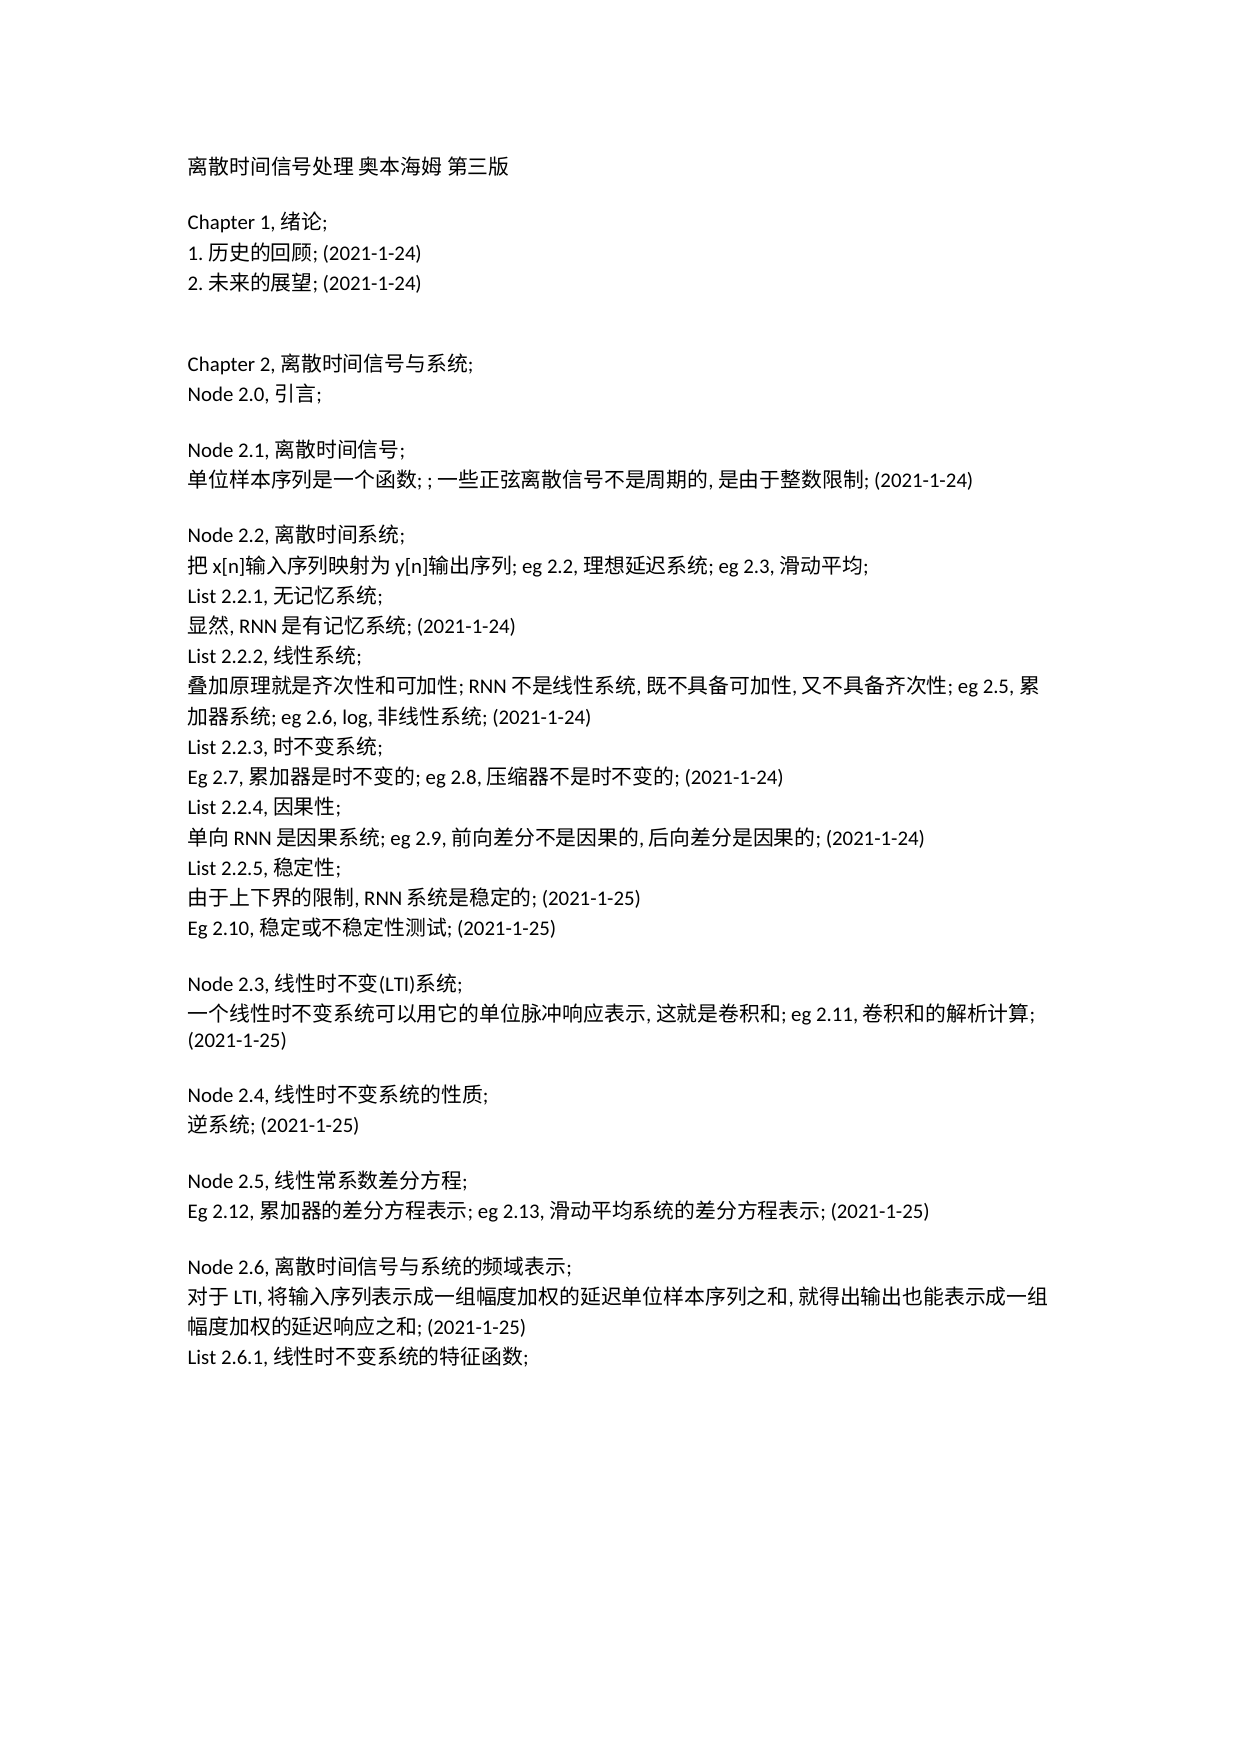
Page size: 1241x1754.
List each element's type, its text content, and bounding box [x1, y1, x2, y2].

text Chapter 1, 绪论; [187, 206, 1053, 236]
list List 2.2.3, 时不变系统; [187, 730, 1053, 760]
list 显然, RNN是有记忆系统; (2021-1-24) [187, 609, 1053, 639]
list Node 2.3, 线性时不变(LTI)系统; [187, 967, 1053, 997]
list Node 2.2, 离散时间系统; [187, 519, 1053, 549]
list List 2.2.5, 稳定性; [187, 851, 1053, 881]
text 离散时间信号处理 奥本海姆 第三版 [187, 150, 1053, 180]
list Chapter 2, 离散时间信号与系统; [187, 347, 1053, 377]
list 叠加原理就是齐次性和可加性; RNN不是线性系统, 既不具备可加性, 又不具备齐次性; eg 2.5, 累加器系统; eg 2.6, log, 非线性系统; (2021-1-24) [187, 670, 1053, 730]
list 由于上下界的限制, RNN系统是稳定的; (2021-1-25) [187, 881, 1053, 911]
list List 2.2.2, 线性系统; [187, 639, 1053, 670]
list List 2.6.1, 线性时不变系统的特征函数; [187, 1341, 1053, 1371]
list Node 2.6, 离散时间信号与系统的频域表示; [187, 1250, 1053, 1280]
list 历史的回顾; (2021-1-24) [187, 236, 1053, 266]
list Eg 2.7, 累加器是时不变的; eg 2.8, 压缩器不是时不变的; (2021-1-24) [187, 760, 1053, 791]
list 未来的展望; (2021-1-24) [187, 266, 1053, 296]
list Node 2.4, 线性时不变系统的性质; [187, 1078, 1053, 1108]
list 逆系统; (2021-1-25) [187, 1108, 1053, 1139]
list Eg 2.10, 稳定或不稳定性测试; (2021-1-25) [187, 911, 1053, 942]
list List 2.2.4, 因果性; [187, 791, 1053, 821]
list 一个线性时不变系统可以用它的单位脉冲响应表示, 这就是卷积和; eg 2.11, 卷积和的解析计算; (2021-1-25) [187, 997, 1053, 1053]
list 单位样本序列是一个函数; ; 一些正弦离散信号不是周期的, 是由于整数限制; (2021-1-24) [187, 463, 1053, 493]
list Node 2.5, 线性常系数差分方程; [187, 1164, 1053, 1194]
list Node 2.0, 引言; [187, 377, 1053, 407]
list 单向RNN是因果系统; eg 2.9, 前向差分不是因果的, 后向差分是因果的; (2021-1-24) [187, 821, 1053, 851]
list 把x[n]输入序列映射为y[n]输出序列; eg 2.2, 理想延迟系统; eg 2.3, 滑动平均; [187, 549, 1053, 579]
list 对于LTI, 将输入序列表示成一组幅度加权的延迟单位样本序列之和, 就得出输出也能表示成一组幅度加权的延迟响应之和; (2021-1-25) [187, 1280, 1053, 1341]
list Node 2.1, 离散时间信号; [187, 433, 1053, 463]
list Eg 2.12, 累加器的差分方程表示; eg 2.13, 滑动平均系统的差分方程表示; (2021-1-25) [187, 1194, 1053, 1224]
list List 2.2.1, 无记忆系统; [187, 579, 1053, 609]
